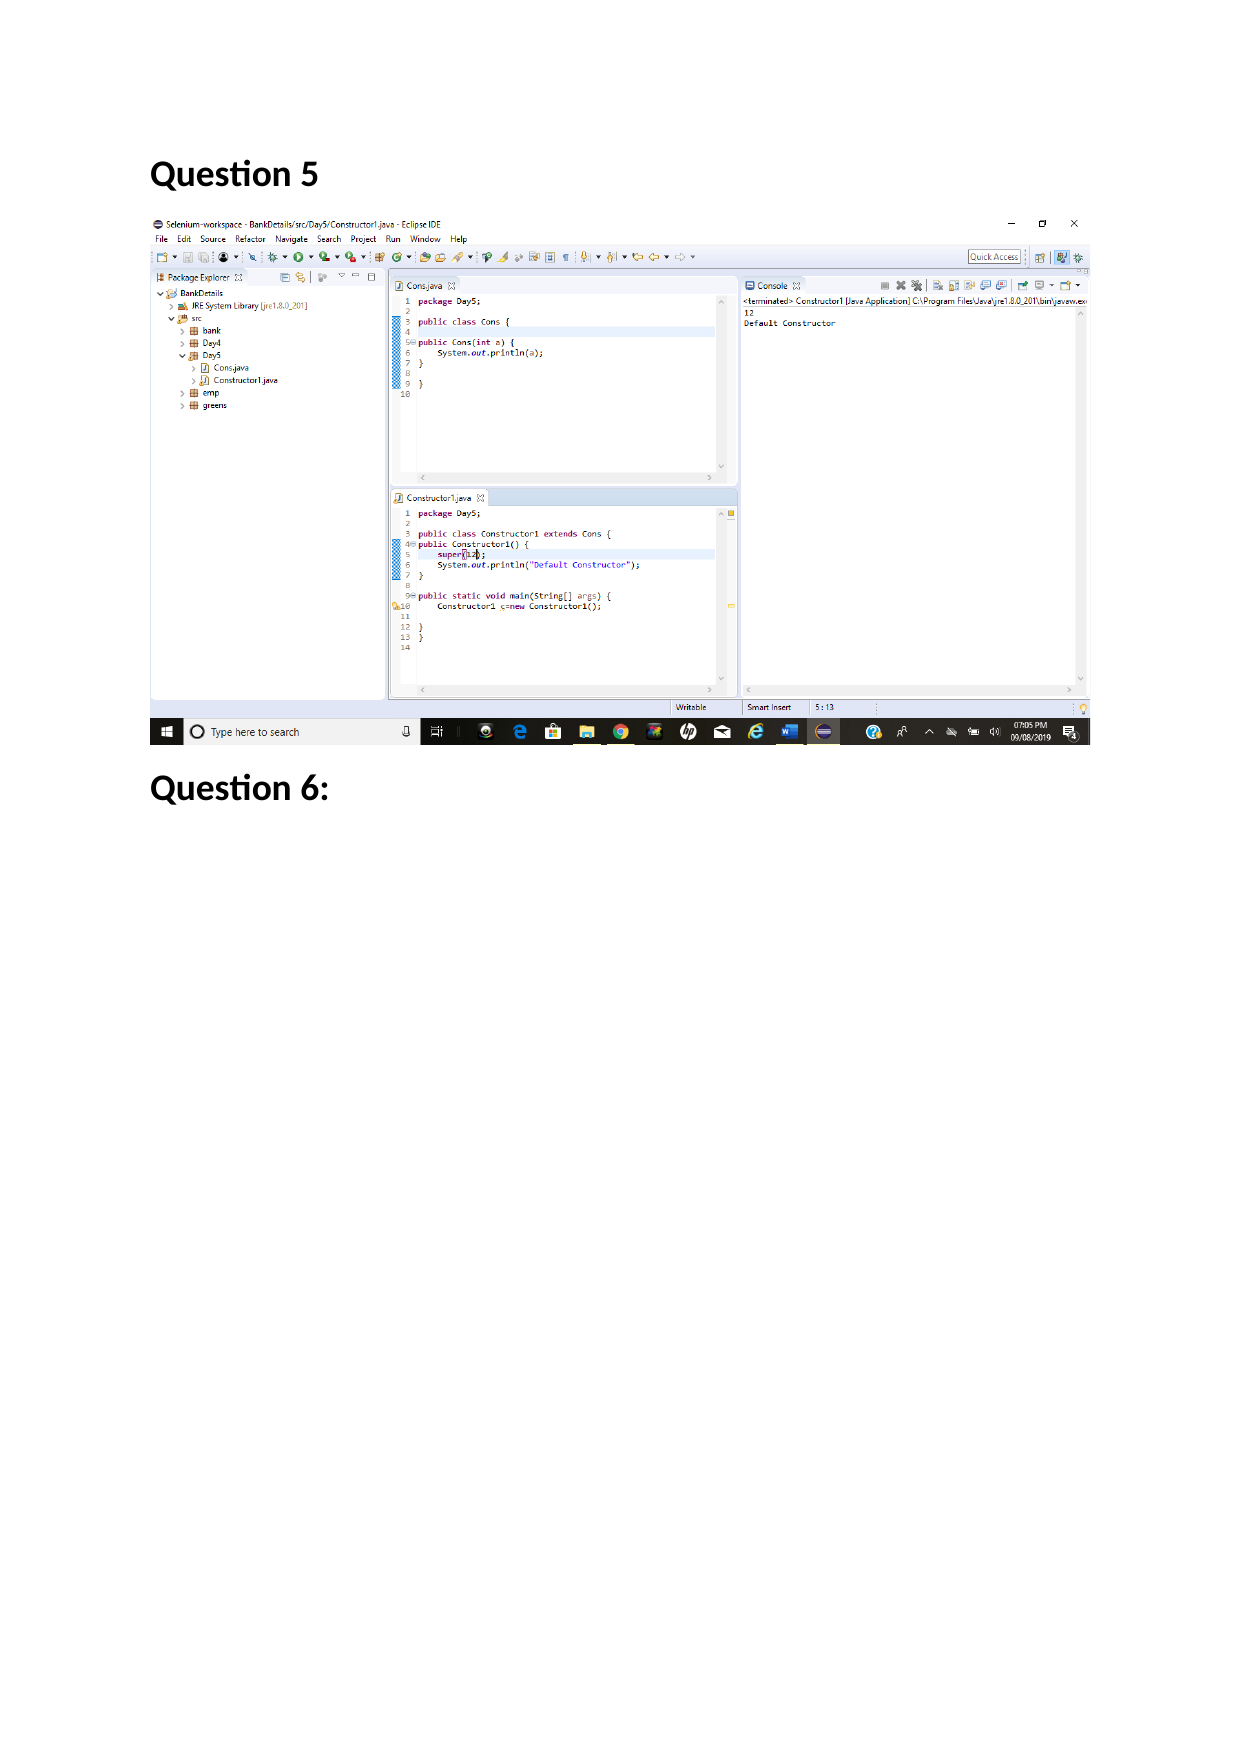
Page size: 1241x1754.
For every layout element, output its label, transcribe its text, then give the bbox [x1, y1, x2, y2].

text Question 6: [150, 764, 1090, 809]
text Question 5 [150, 150, 1090, 196]
picture [150, 216, 1091, 745]
